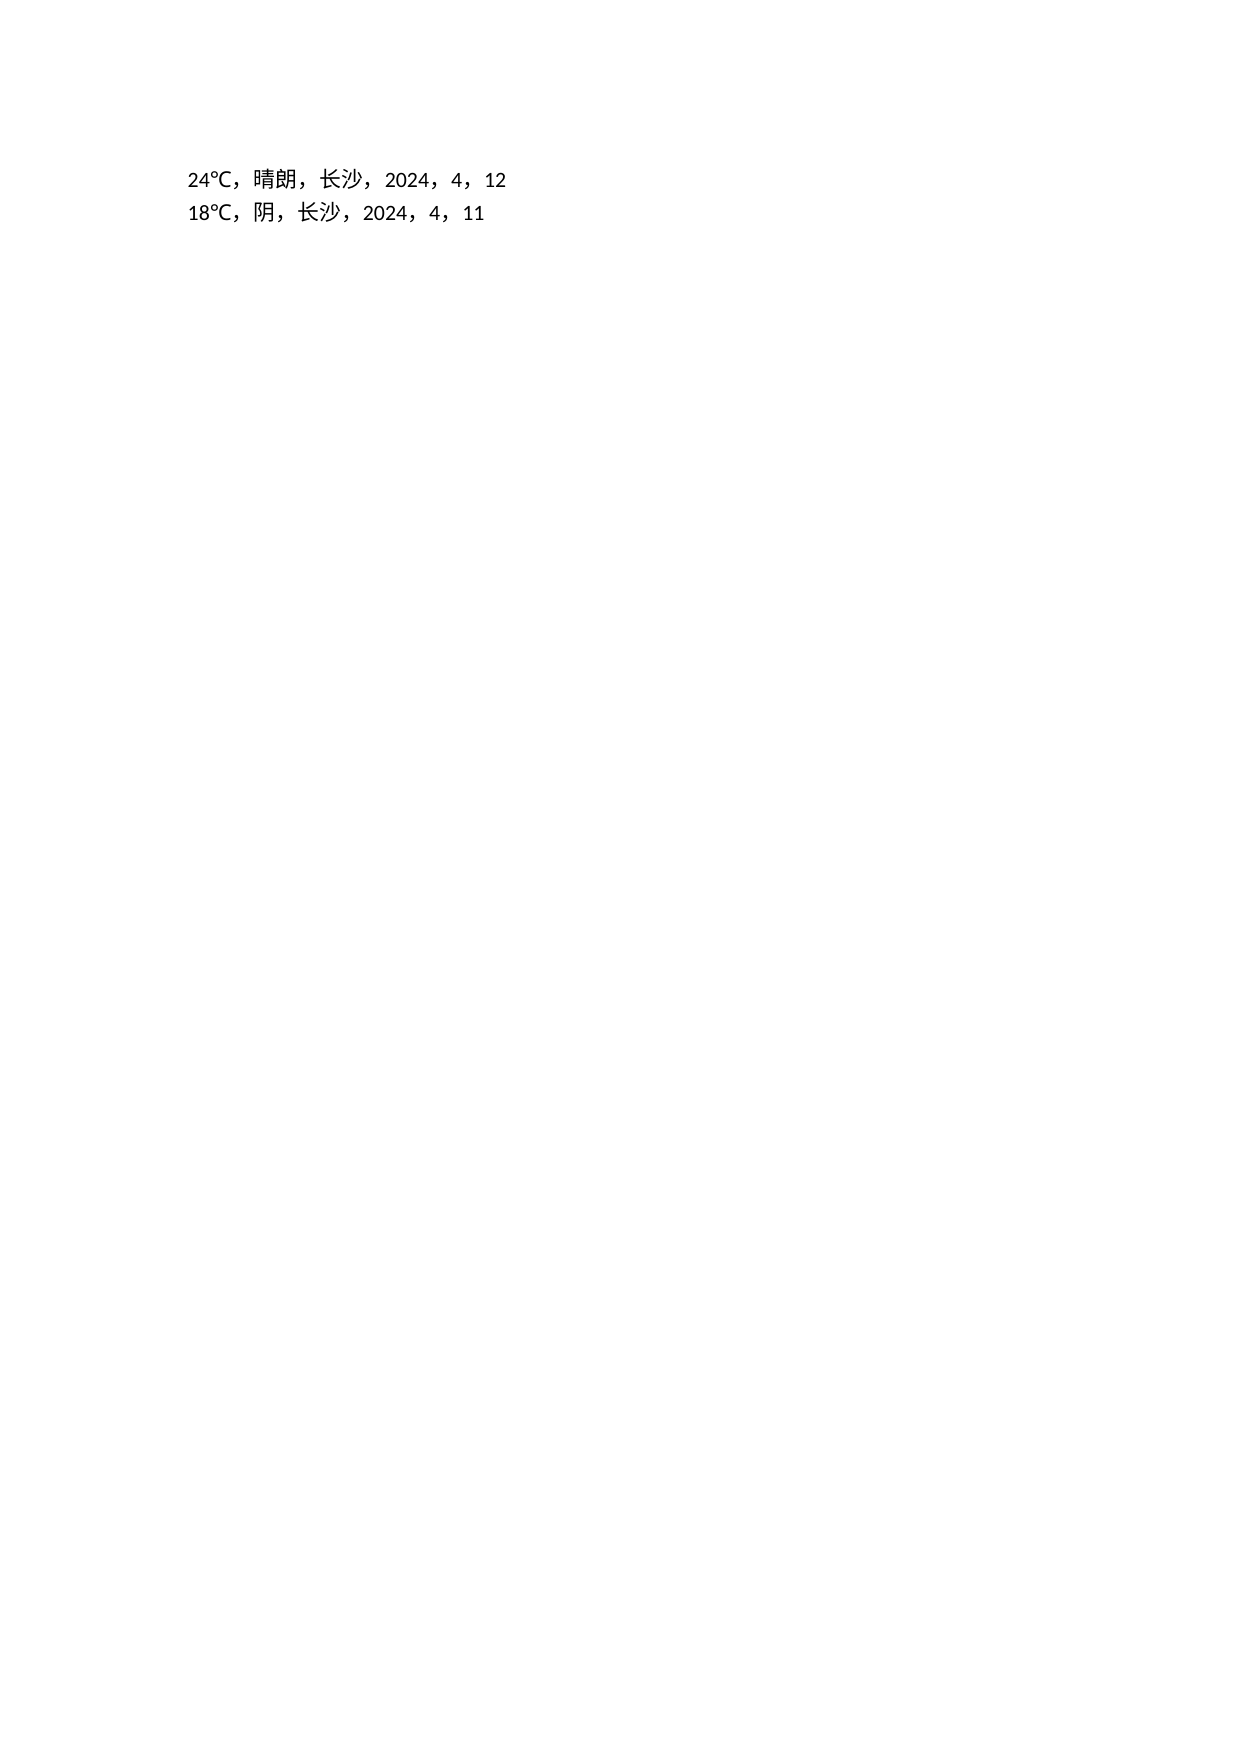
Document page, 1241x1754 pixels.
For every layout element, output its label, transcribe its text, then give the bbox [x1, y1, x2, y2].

text 24℃，晴朗，长沙，2024，4，12 [187, 162, 1053, 194]
text 18℃，阴，长沙，2024，4，11 [187, 194, 1053, 227]
